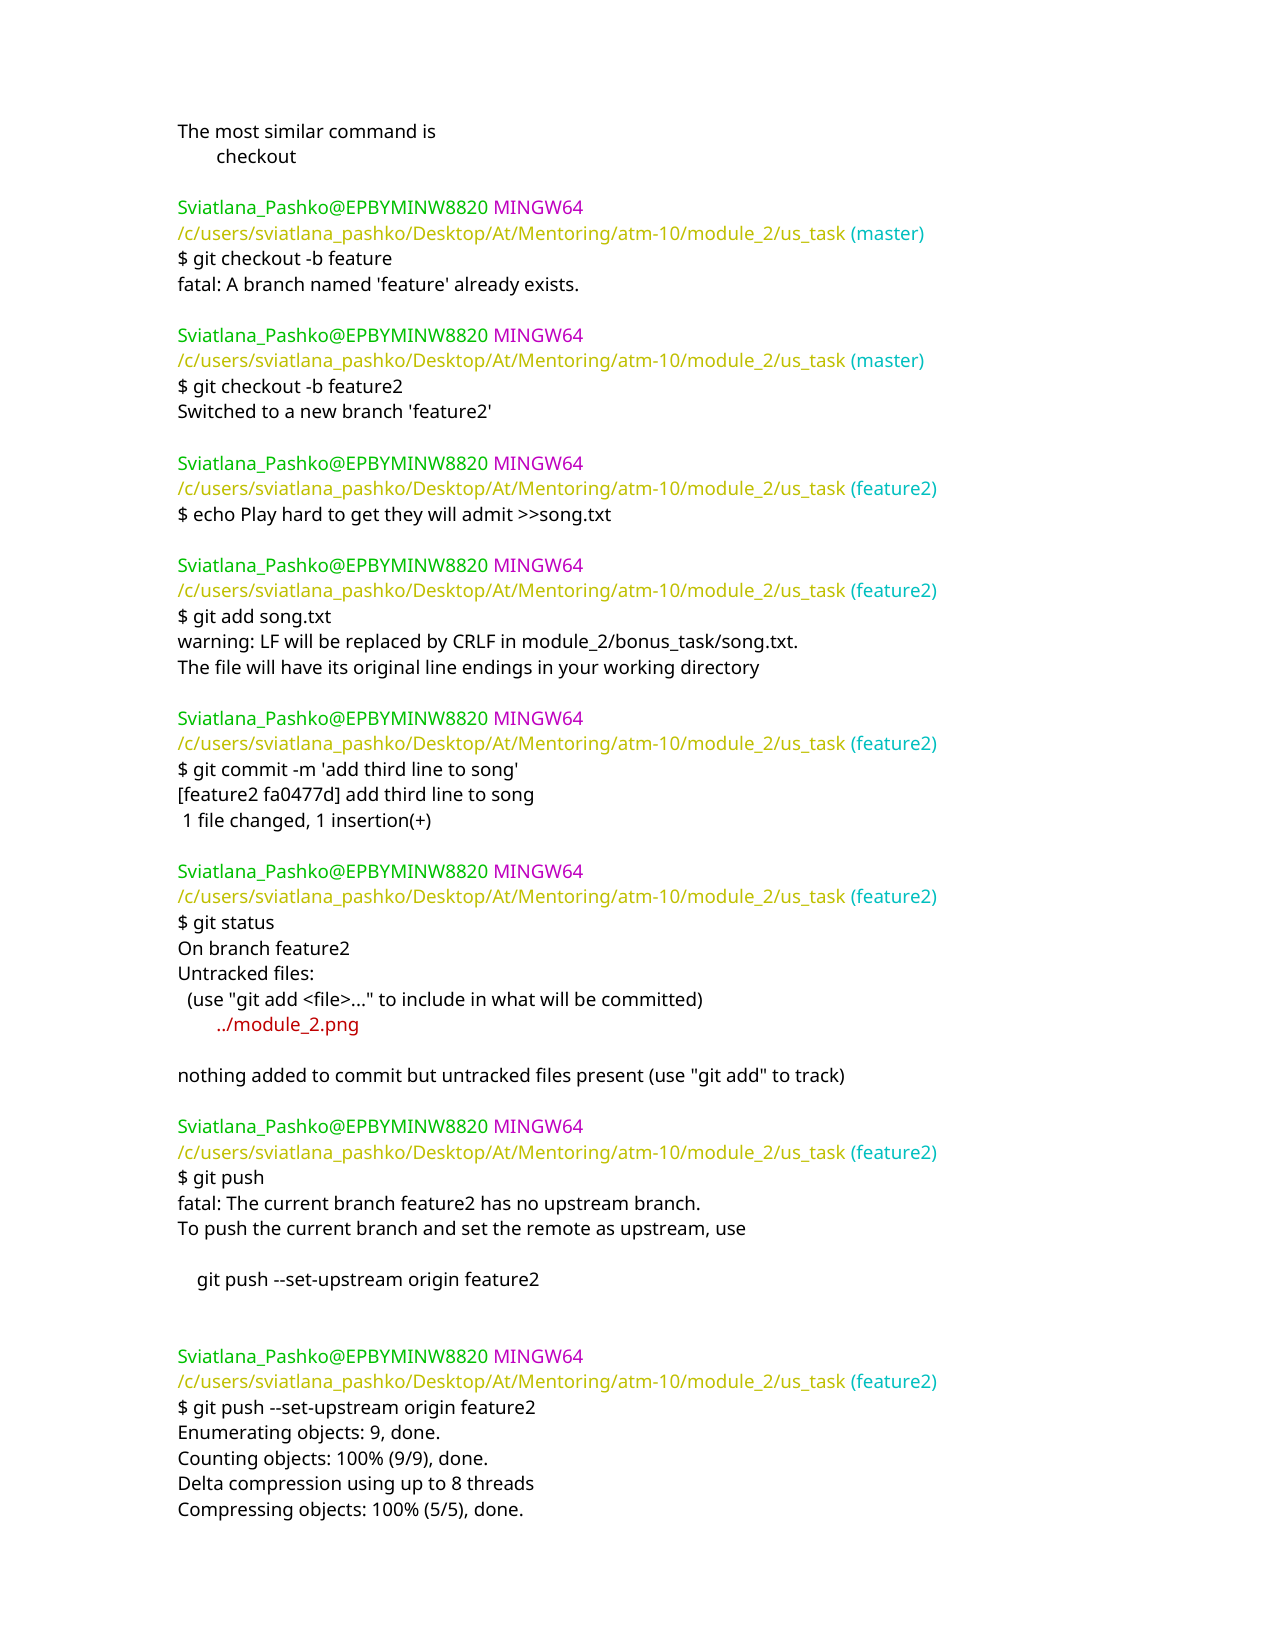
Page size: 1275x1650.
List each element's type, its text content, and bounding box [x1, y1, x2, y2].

text Sviatlana_Pashko@EPBYMINW8820 MINGW64 /c/users/sviatlana_pashko/Desktop/At/Mentoring/atm-10/module_2/us_task (feature2) [177, 552, 1186, 603]
text $ echo Play hard to get they will admit >>song.txt [177, 501, 1186, 526]
text Sviatlana_Pashko@EPBYMINW8820 MINGW64 /c/users/sviatlana_pashko/Desktop/At/Mentoring/atm-10/module_2/us_task (feature2) [177, 705, 1186, 756]
text $ git checkout -b feature [177, 246, 1186, 271]
text Sviatlana_Pashko@EPBYMINW8820 MINGW64 /c/users/sviatlana_pashko/Desktop/At/Mentoring/atm-10/module_2/us_task (feature2) [177, 858, 1186, 909]
text The file will have its original line endings in your working directory [177, 654, 1186, 679]
text (use "git add <file>..." to include in what will be committed) [177, 986, 1186, 1011]
text Sviatlana_Pashko@EPBYMINW8820 MINGW64 /c/users/sviatlana_pashko/Desktop/At/Mentoring/atm-10/module_2/us_task (feature2) [177, 450, 1186, 501]
text Sviatlana_Pashko@EPBYMINW8820 MINGW64 /c/users/sviatlana_pashko/Desktop/At/Mentoring/atm-10/module_2/us_task (master) [177, 322, 1186, 373]
text To push the current branch and set the remote as upstream, use [177, 1216, 1186, 1241]
text $ git add song.txt [177, 603, 1186, 628]
text $ git commit -m 'add third line to song' [177, 756, 1186, 782]
text $ git status [177, 909, 1186, 935]
text Compressing objects: 100% (5/5), done. [177, 1496, 1186, 1522]
text Sviatlana_Pashko@EPBYMINW8820 MINGW64 /c/users/sviatlana_pashko/Desktop/At/Mentoring/atm-10/module_2/us_task (feature2) [177, 1343, 1186, 1394]
text $ git push [177, 1164, 1186, 1190]
text The most similar command is [177, 118, 1186, 144]
text Untracked files: [177, 960, 1186, 986]
text [feature2 fa0477d] add third line to song [177, 782, 1186, 807]
text ../module_2.png [177, 1011, 1186, 1037]
text Enumerating objects: 9, done. [177, 1420, 1186, 1445]
text git push --set-upstream origin feature2 [177, 1267, 1186, 1292]
text 1 file changed, 1 insertion(+) [177, 807, 1186, 833]
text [177, 195, 1186, 246]
text Delta compression using up to 8 threads [177, 1471, 1186, 1496]
text fatal: The current branch feature2 has no upstream branch. [177, 1190, 1186, 1216]
text checkout [177, 144, 1186, 169]
text $ git checkout -b feature2 [177, 373, 1186, 399]
text Sviatlana_Pashko@EPBYMINW8820 MINGW64 /c/users/sviatlana_pashko/Desktop/At/Mentoring/atm-10/module_2/us_task (feature2) [177, 1113, 1186, 1164]
text warning: LF will be replaced by CRLF in module_2/bonus_task/song.txt. [177, 628, 1186, 654]
text Counting objects: 100% (9/9), done. [177, 1445, 1186, 1471]
text Switched to a new branch 'feature2' [177, 399, 1186, 424]
text $ git push --set-upstream origin feature2 [177, 1394, 1186, 1420]
text On branch feature2 [177, 935, 1186, 960]
text fatal: A branch named 'feature' already exists. [177, 271, 1186, 297]
text nothing added to commit but untracked files present (use "git add" to track) [177, 1062, 1186, 1088]
